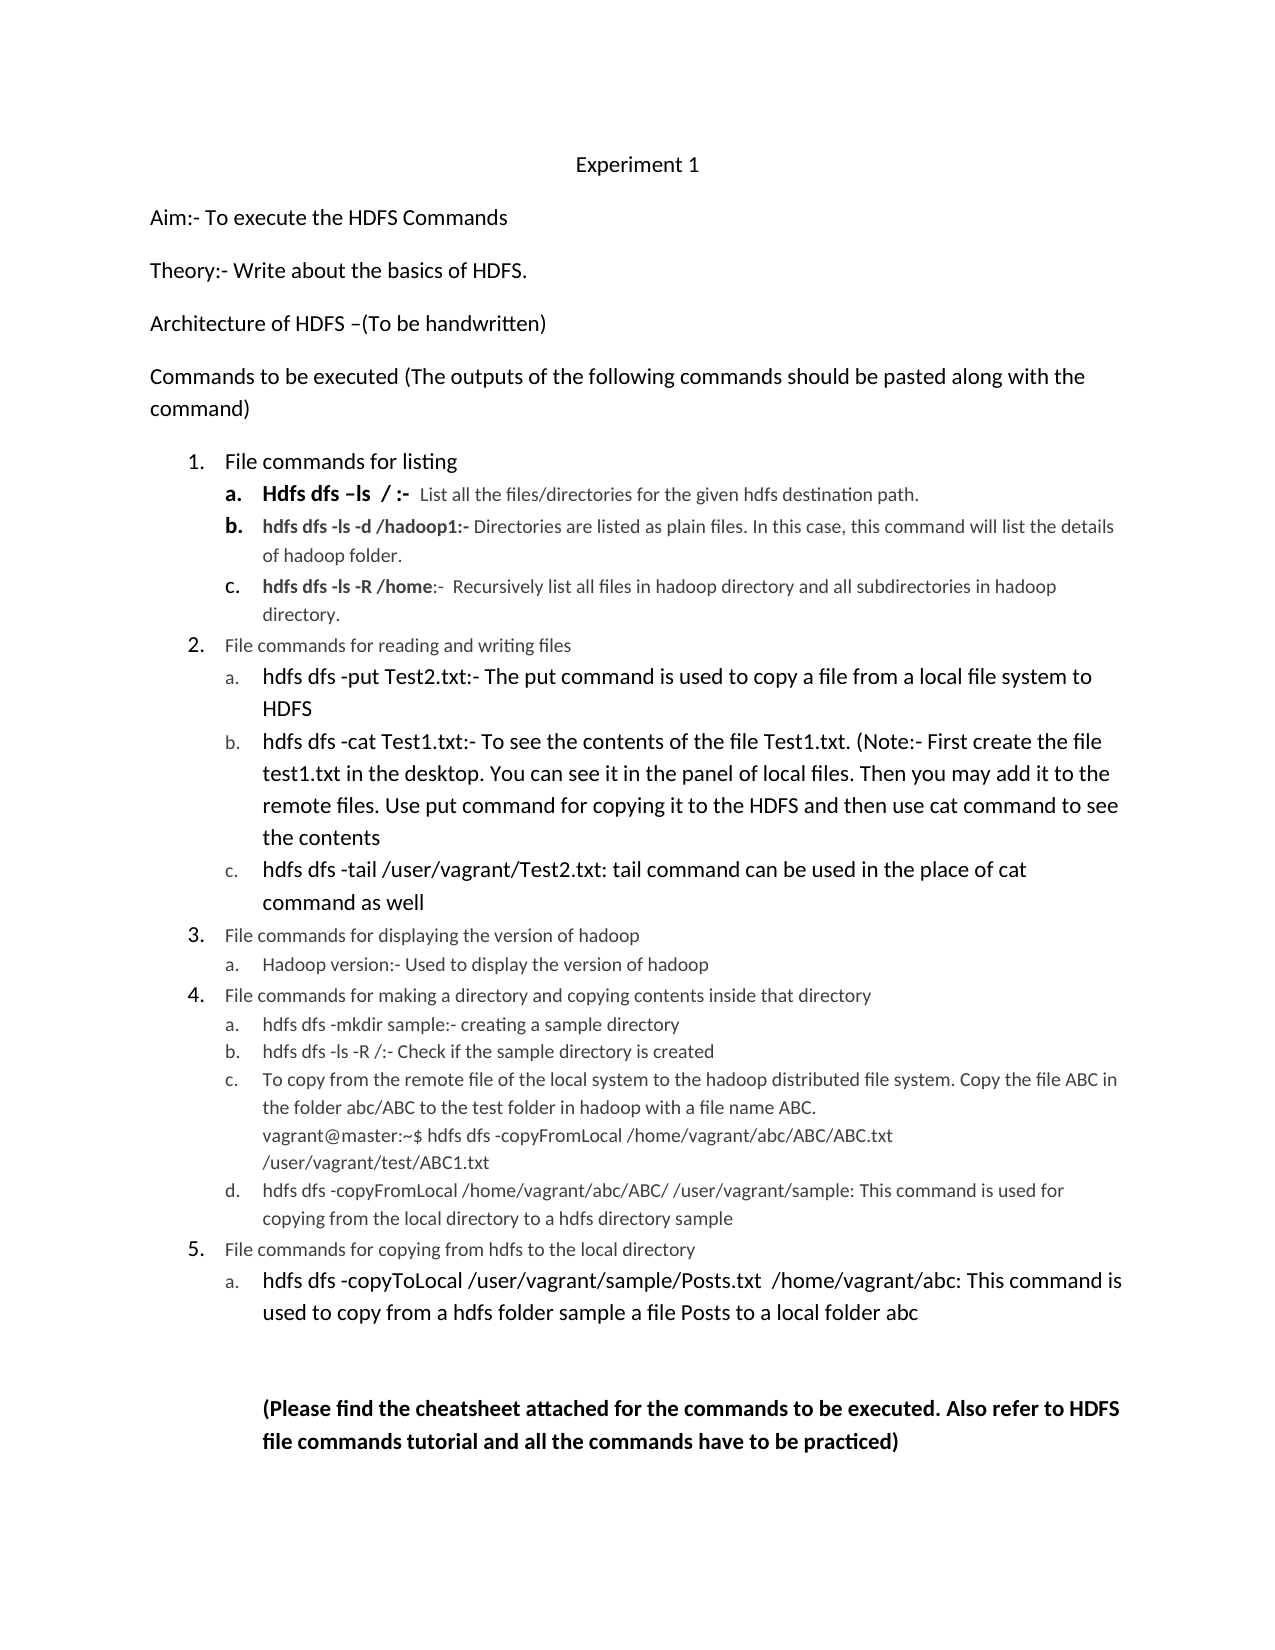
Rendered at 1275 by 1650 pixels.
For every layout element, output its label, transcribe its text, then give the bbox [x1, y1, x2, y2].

text Experiment 1 [150, 150, 1125, 178]
list hdfs dfs -put Test2.txt:- The put command is used to copy a file from a local file system to HDFS [225, 662, 1125, 723]
list hdfs dfs -ls -R /:- Check if the sample directory is created [225, 1040, 1125, 1064]
list Hadoop version:- Used to display the version of hadoop [225, 952, 1125, 976]
list vagrant@master:~$ hdfs dfs -copyFromLocal /home/vagrant/abc/ABC/ABC.txt /user/vagrant/test/ABC1.txt [262, 1123, 1125, 1175]
list File commands for displaying the version of hadoop [187, 920, 1125, 948]
list hdfs dfs -copyFromLocal /home/vagrant/abc/ABC/ /user/vagrant/sample: This command is used for copying from the local directory to a hdfs directory sample [225, 1178, 1125, 1230]
text Architecture of HDFS –(To be handwritten) [150, 309, 1125, 337]
text Aim:- To execute the HDFS Commands [150, 203, 1125, 231]
list hdfs dfs -copyToLocal /user/vagrant/sample/Posts.txt /home/vagrant/abc: This command is used to copy from a hdfs folder sample a file Posts to a local folder abc [225, 1266, 1125, 1326]
text Theory:- Write about the basics of HDFS. [150, 256, 1125, 284]
list File commands for making a directory and copying contents inside that directory [187, 980, 1125, 1008]
list File commands for copying from hdfs to the local directory [187, 1234, 1125, 1262]
list (Please find the cheatsheet attached for the commands to be executed. Also refer to HDFS file commands tutorial and all the commands have to be practiced) [262, 1394, 1125, 1455]
list hdfs dfs -ls -d /hadoop1:- Directories are listed as plain files. In this case, this command will list the details of hadoop folder. [225, 512, 1125, 567]
text Commands to be executed (The outputs of the following commands should be pasted along with the command) [150, 362, 1125, 422]
list To copy from the remote file of the local system to the hadoop distributed file system. Copy the file ABC in the folder abc/ABC to the test folder in hadoop with a file name ABC. [225, 1067, 1125, 1119]
list hdfs dfs -ls -R /home:- Recursively list all files in hadoop directory and all subdirectories in hadoop directory. [225, 571, 1125, 627]
list hdfs dfs -cat Test1.txt:- To see the contents of the file Test1.txt. (Note:- First create the file test1.txt in the desktop. You can see it in the panel of local files. Then you may add it to the remote files. Use put command for copying it to the HDFS and then use cat command to see the contents [225, 727, 1125, 851]
list File commands for reading and writing files [187, 630, 1125, 658]
list File commands for listing [187, 447, 1125, 475]
list hdfs dfs -tail /user/vagrant/Test2.txt: tail command can be used in the place of cat command as well [225, 856, 1125, 916]
list hdfs dfs -mkdir sample:- creating a sample directory [225, 1012, 1125, 1036]
list Hdfs dfs –ls / :- List all the files/directories for the given hdfs destination path. [225, 479, 1125, 507]
